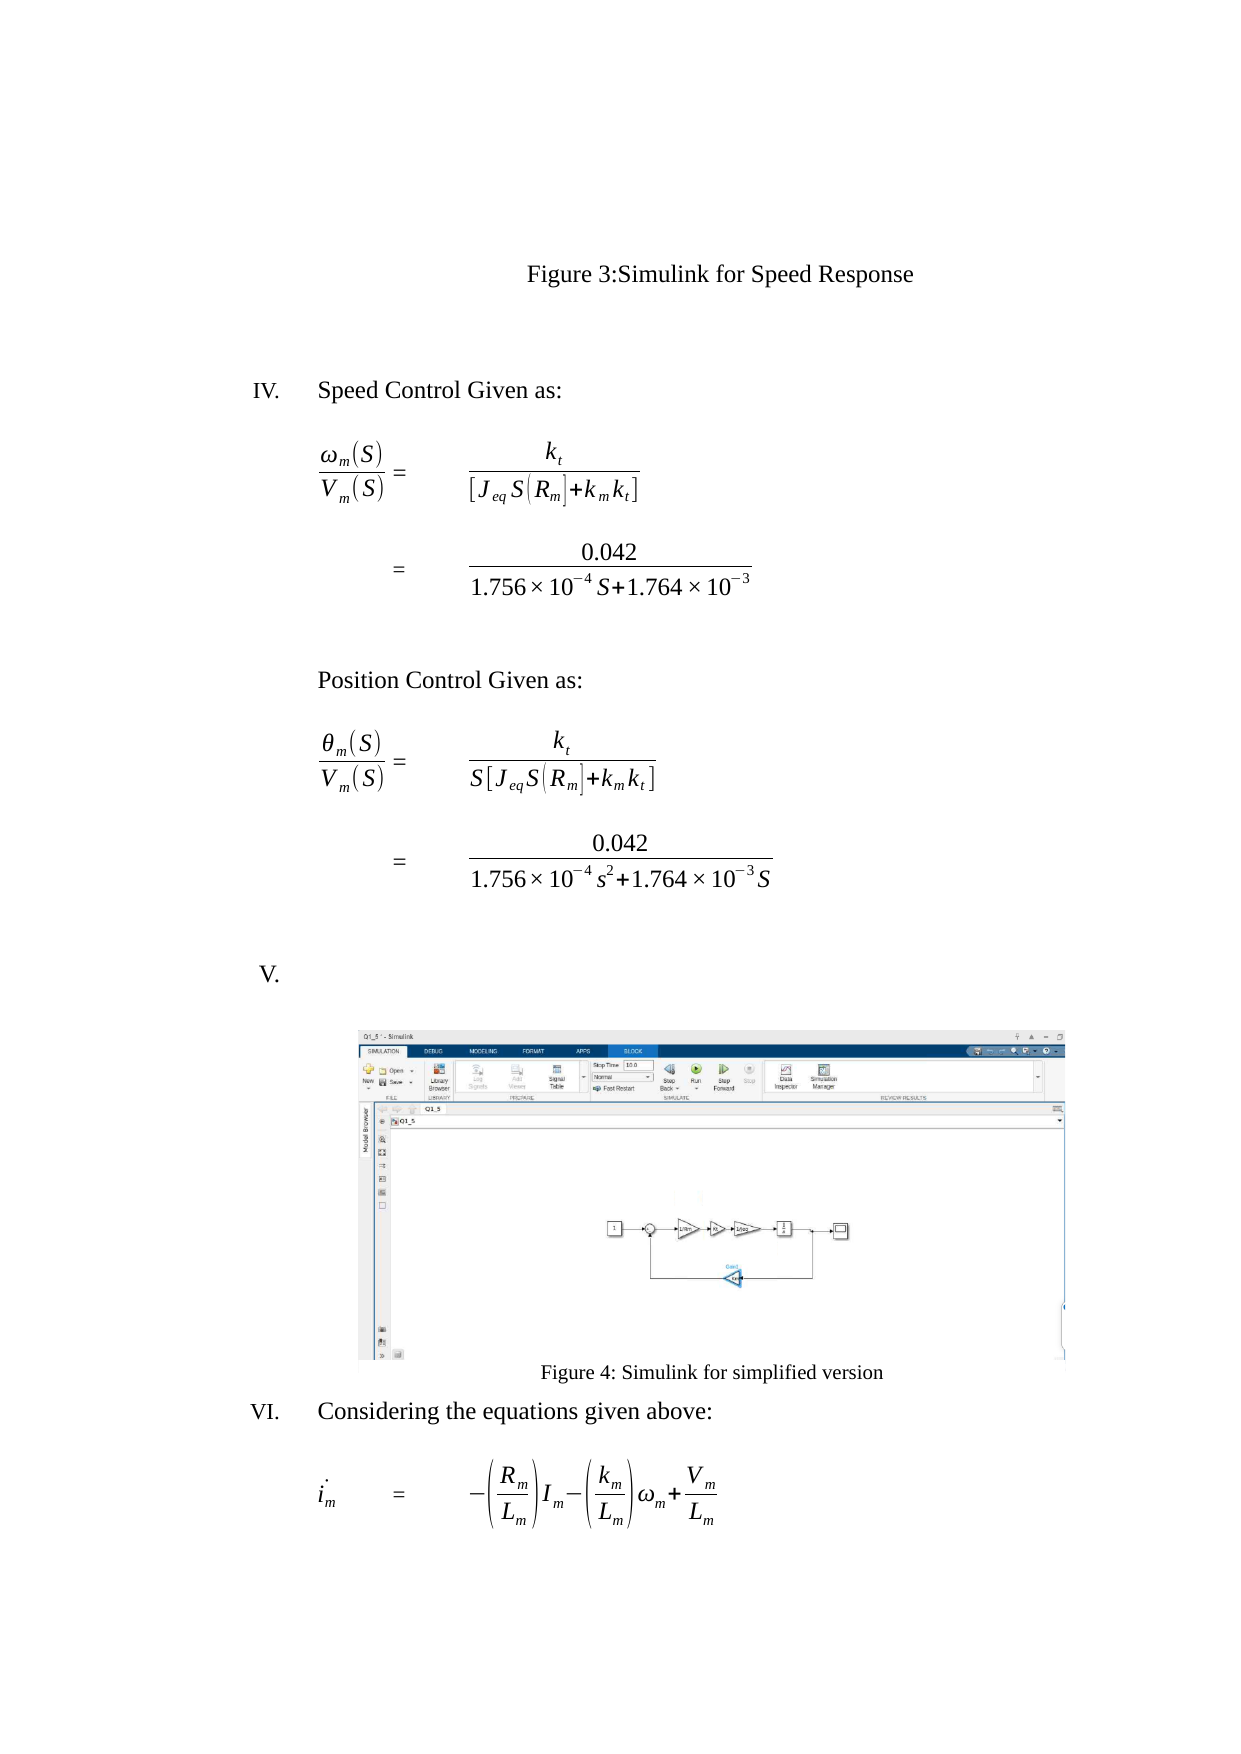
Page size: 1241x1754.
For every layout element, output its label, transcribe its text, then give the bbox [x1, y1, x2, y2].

list Speed Control Given as: [280, 376, 1090, 404]
picture [358, 1030, 1066, 1360]
list = [317, 830, 1090, 892]
list = [317, 727, 1090, 797]
list Position Control Given as: [317, 665, 1090, 693]
list = [317, 438, 1090, 507]
list = [317, 538, 1090, 601]
list = [317, 1458, 1090, 1531]
list Considering the equations given above: [280, 1396, 1090, 1425]
